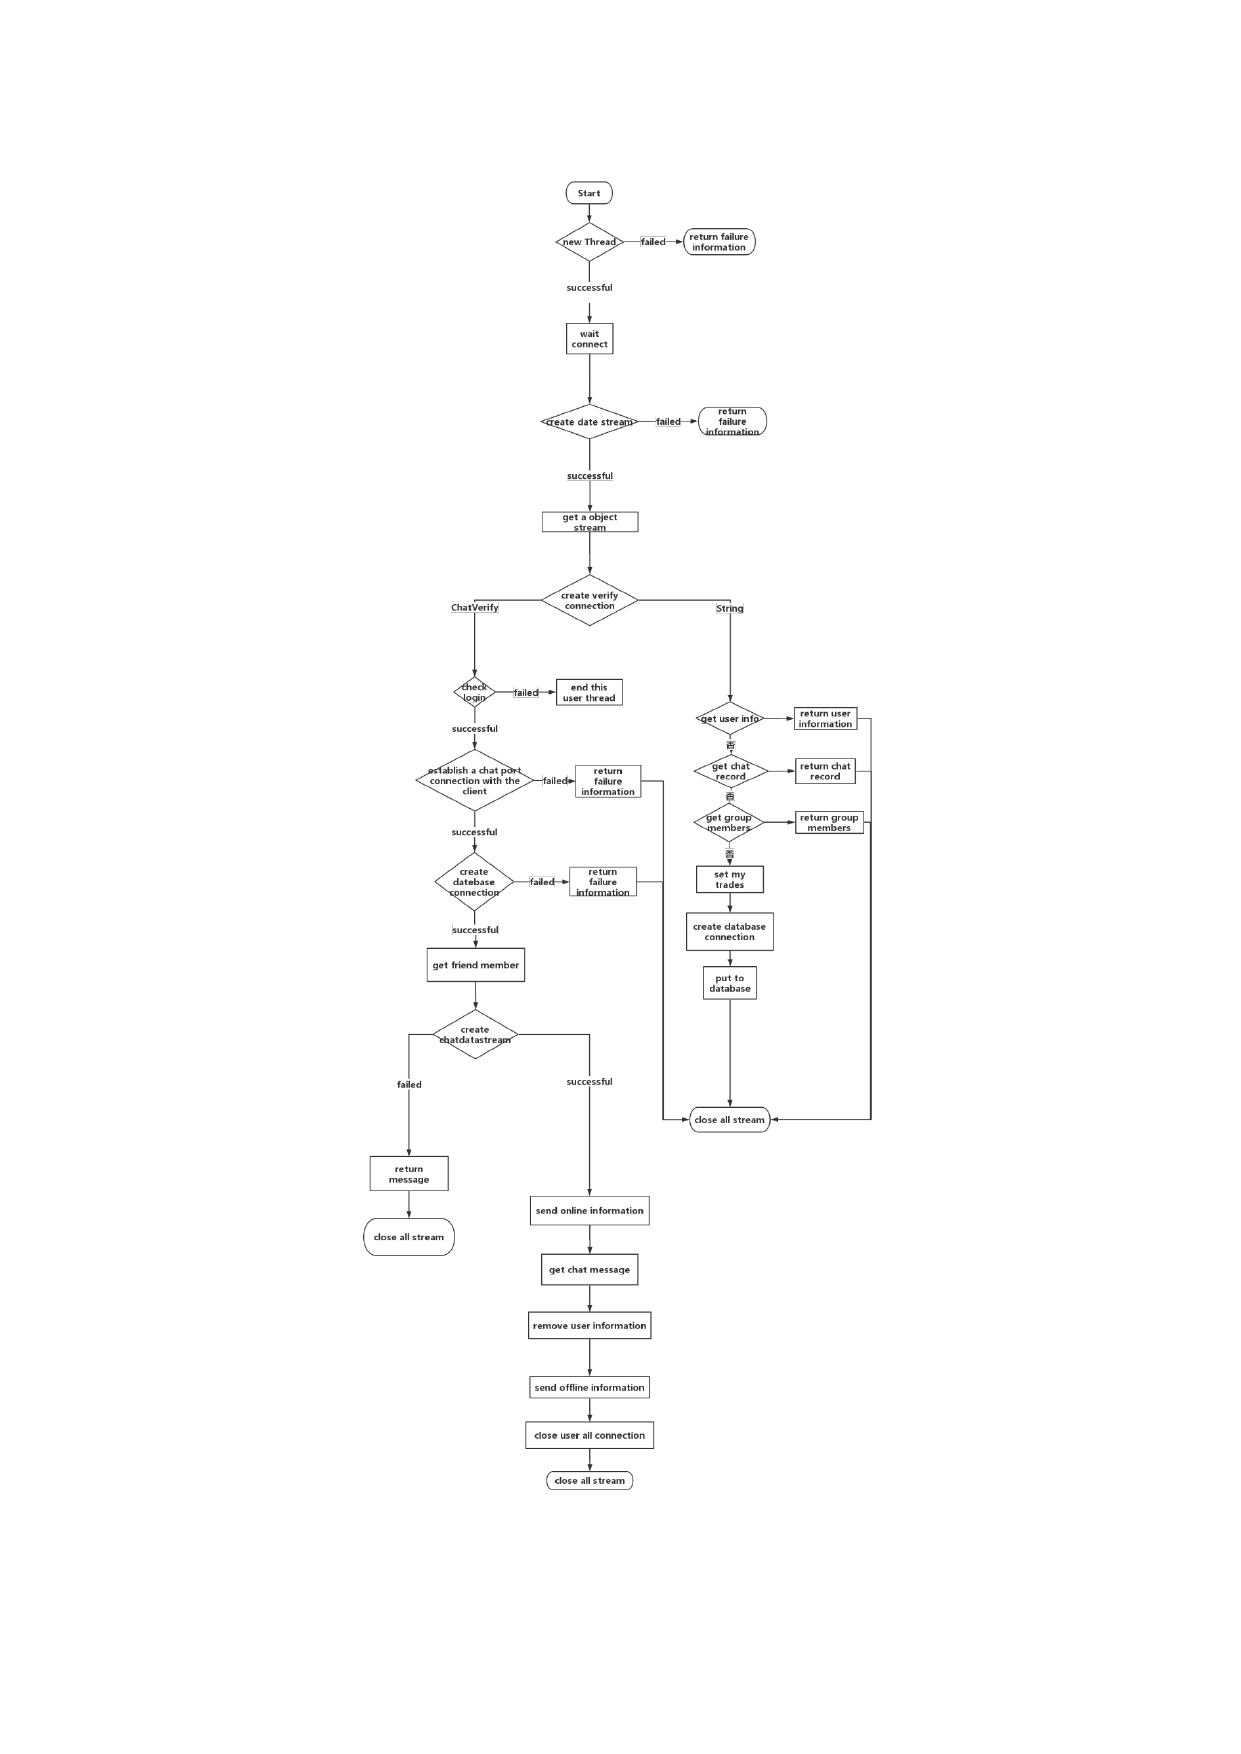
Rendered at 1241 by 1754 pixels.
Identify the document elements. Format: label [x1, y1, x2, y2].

picture [341, 162, 899, 1516]
